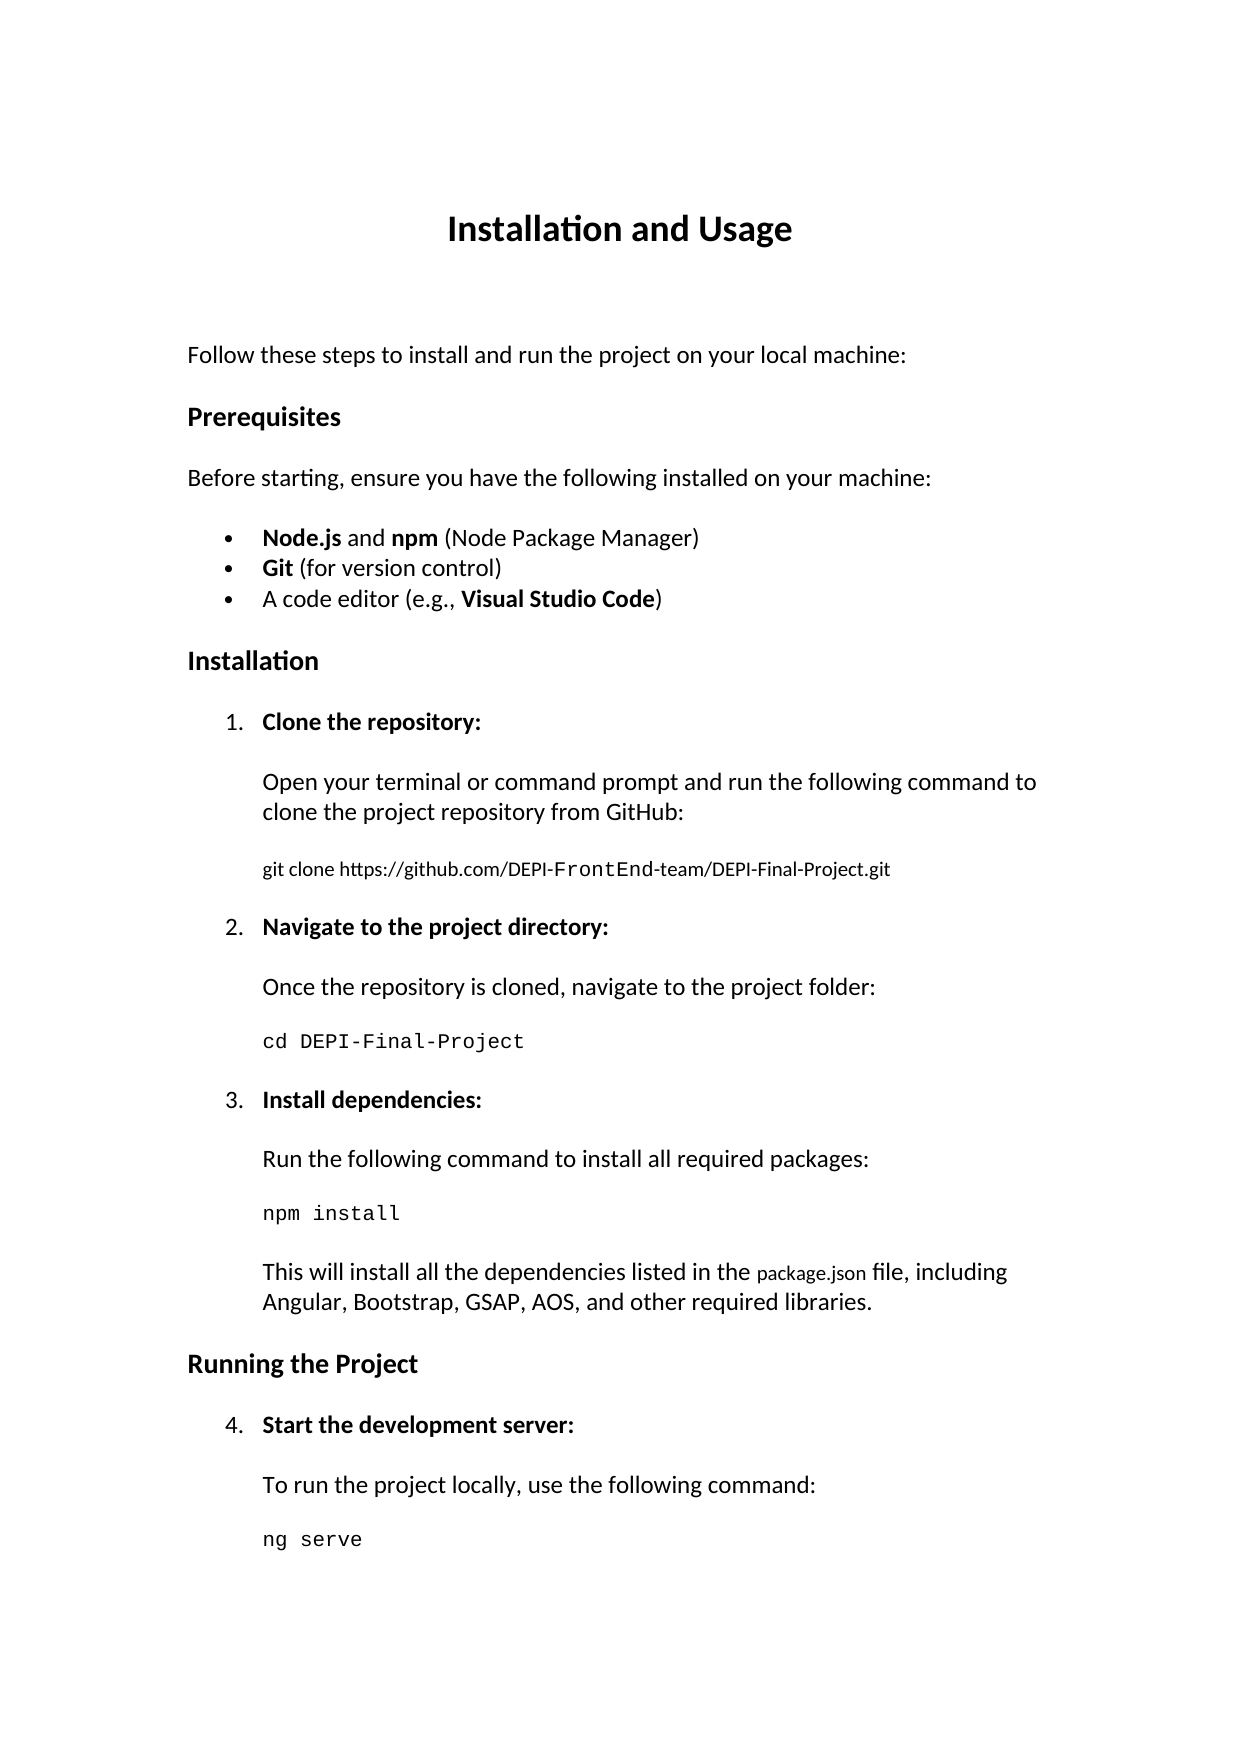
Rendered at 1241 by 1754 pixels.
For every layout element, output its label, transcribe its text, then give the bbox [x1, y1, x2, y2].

text To run the project locally, use the following command: [262, 1469, 1053, 1500]
text Open your terminal or command prompt and run the following command to clone the project repository from GitHub: [262, 766, 1053, 827]
list A code editor (e.g., Visual Studio Code) [225, 583, 1053, 613]
text cd DEPI-Final-Project [262, 1031, 1053, 1054]
text ng serve [262, 1529, 1053, 1553]
text Follow these steps to install and run the project on your local machine: [187, 339, 1053, 369]
text Installation and Usage [187, 205, 1053, 251]
text Once the repository is cloned, navigate to the project folder: [262, 971, 1053, 1002]
text This will install all the dependencies listed in the package.json file, including Angular, Bootstrap, GSAP, AOS, and other required libraries. [262, 1256, 1053, 1317]
text Running the Project [187, 1346, 1053, 1381]
text Before starting, ensure you have the following installed on your machine: [187, 462, 1053, 493]
text npm install [262, 1203, 1053, 1227]
list Git (for version control) [225, 552, 1053, 583]
text Prerequisites [187, 398, 1053, 433]
list Clone the repository: [225, 706, 1053, 737]
text git clone https://github.com/DEPI-FrontEnd-team/DEPI-Final-Project.git [262, 856, 1053, 882]
list Start the development server: [225, 1410, 1053, 1440]
list Install dependencies: [225, 1084, 1053, 1114]
text Installation [187, 642, 1053, 677]
list Navigate to the project directory: [225, 912, 1053, 942]
list Node.js and npm (Node Package Manager) [225, 522, 1053, 552]
text Run the following command to install all required packages: [262, 1143, 1053, 1174]
